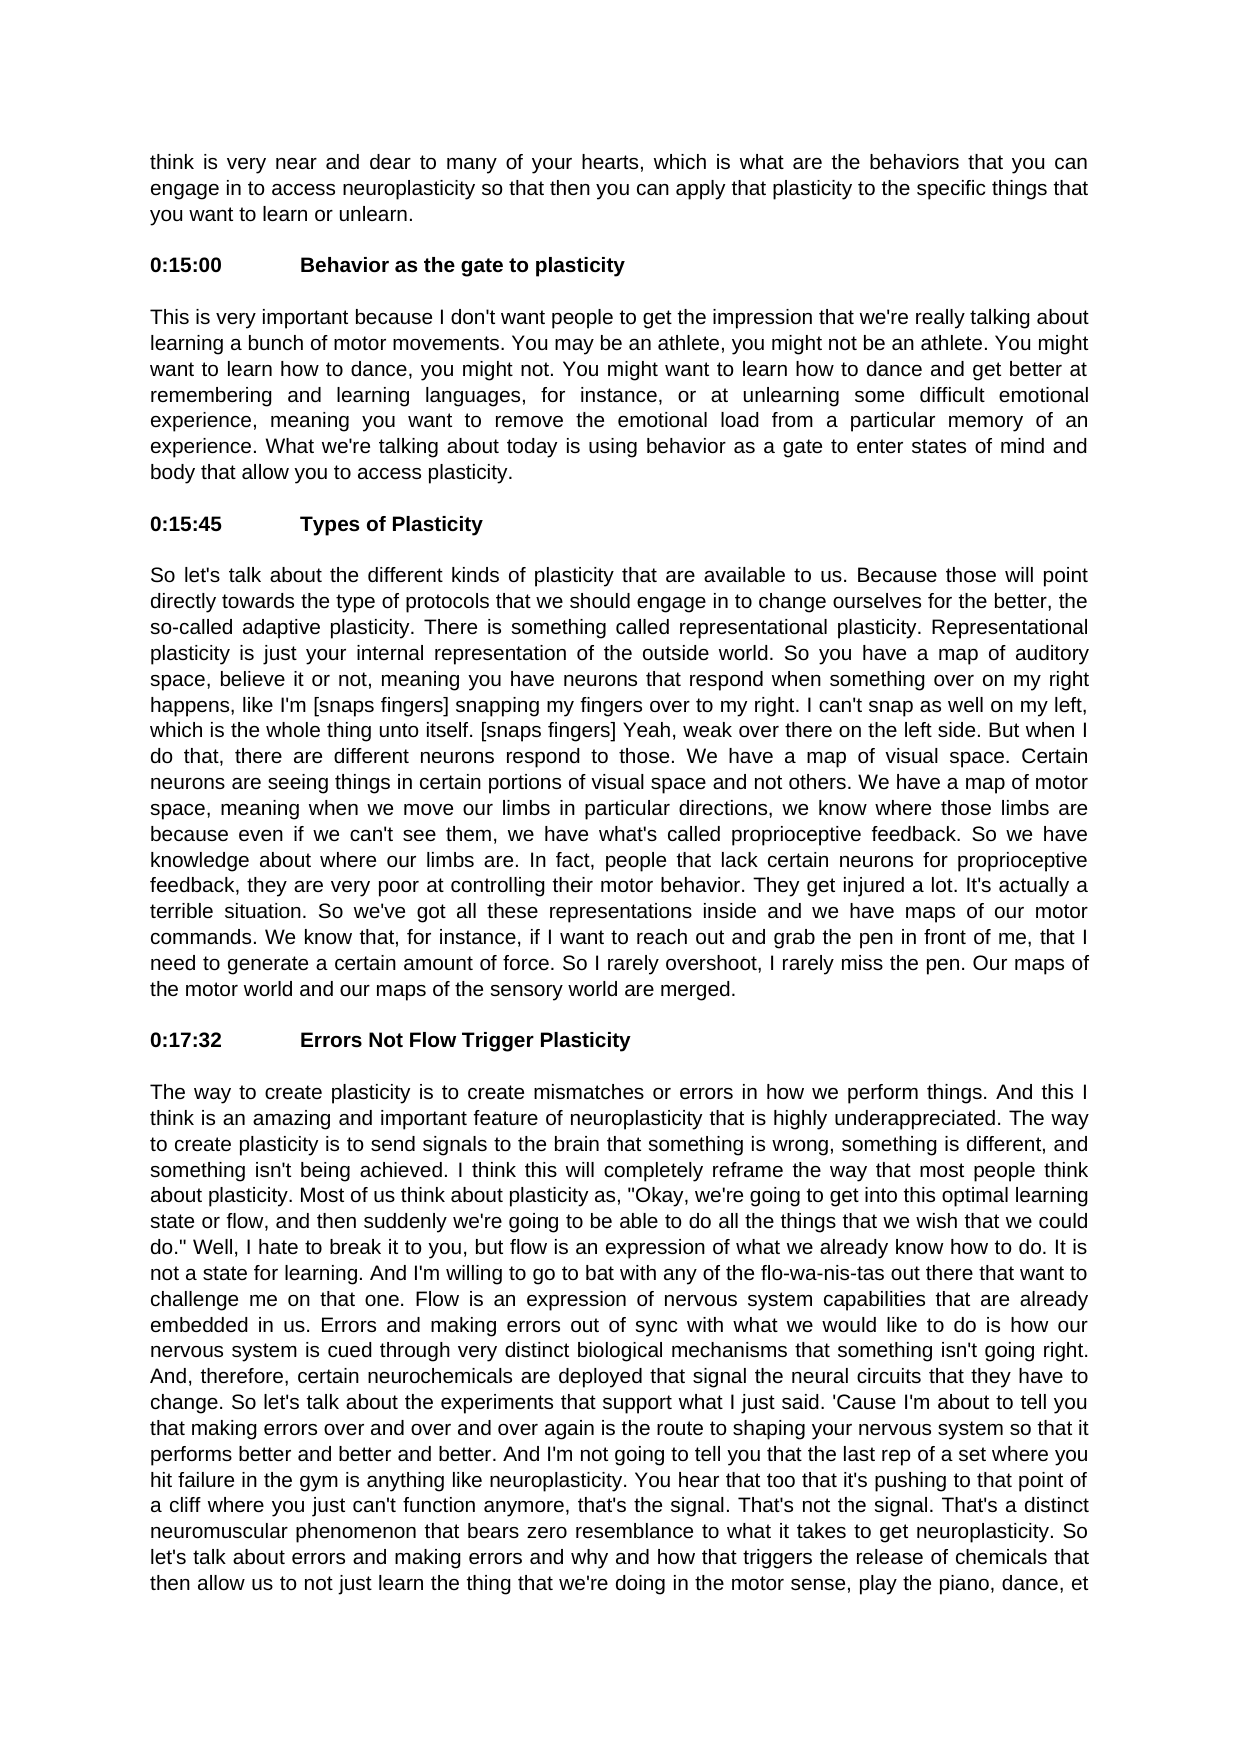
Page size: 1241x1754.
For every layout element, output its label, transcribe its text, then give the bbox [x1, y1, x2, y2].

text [150, 1080, 1090, 1595]
text 0:17:32 Errors Not Flow Trigger Plasticity [150, 1028, 1090, 1052]
text So let's talk about the different kinds of plasticity that are available to us. Because those will point directly towards the type of protocols that we should engage in to change ourselves for the better, the so-called adaptive plasticity. There is something called representational plasticity. Representational plasticity is just your internal representation of the outside world. So you have a map of auditory space, believe it or not, meaning you have neurons that respond when something over on my right happens, like I'm [snaps fingers] snapping my fingers over to my right. I can't snap as well on my left, which is the whole thing unto itself. [snaps fingers] Yeah, weak over there on the left side. But when I do that, there are different neurons respond to those. We have a map of visual space. Certain neurons are seeing things in certain portions of visual space and not others. We have a map of motor space, meaning when we move our limbs in particular directions, we know where those limbs are because even if we can't see them, we have what's called proprioceptive feedback. So we have knowledge about where our limbs are. In fact, people that lack certain neurons for proprioceptive feedback, they are very poor at controlling their motor behavior. They get injured a lot. It's actually a terrible situation. So we've got all these representations inside and we have maps of our motor commands. We know that, for instance, if I want to reach out and grab the pen in front of me, that I need to generate a certain amount of force. So I rarely overshoot, I rarely miss the pen. Our maps of the motor world and our maps of the sensory world are merged. [150, 563, 1090, 1001]
text 0:15:00 Behavior as the gate to plasticity [150, 253, 1090, 277]
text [150, 150, 1090, 226]
text 0:15:45 Types of Plasticity [150, 512, 1090, 536]
text This is very important because I don't want people to get the impression that we're really talking about learning a bunch of motor movements. You may be an athlete, you might not be an athlete. You might want to learn how to dance, you might not. You might want to learn how to dance and get better at remembering and learning languages, for instance, or at unlearning some difficult emotional experience, meaning you want to remove the emotional load from a particular memory of an experience. What we're talking about today is using behavior as a gate to enter states of mind and body that allow you to access plasticity. [150, 305, 1090, 484]
